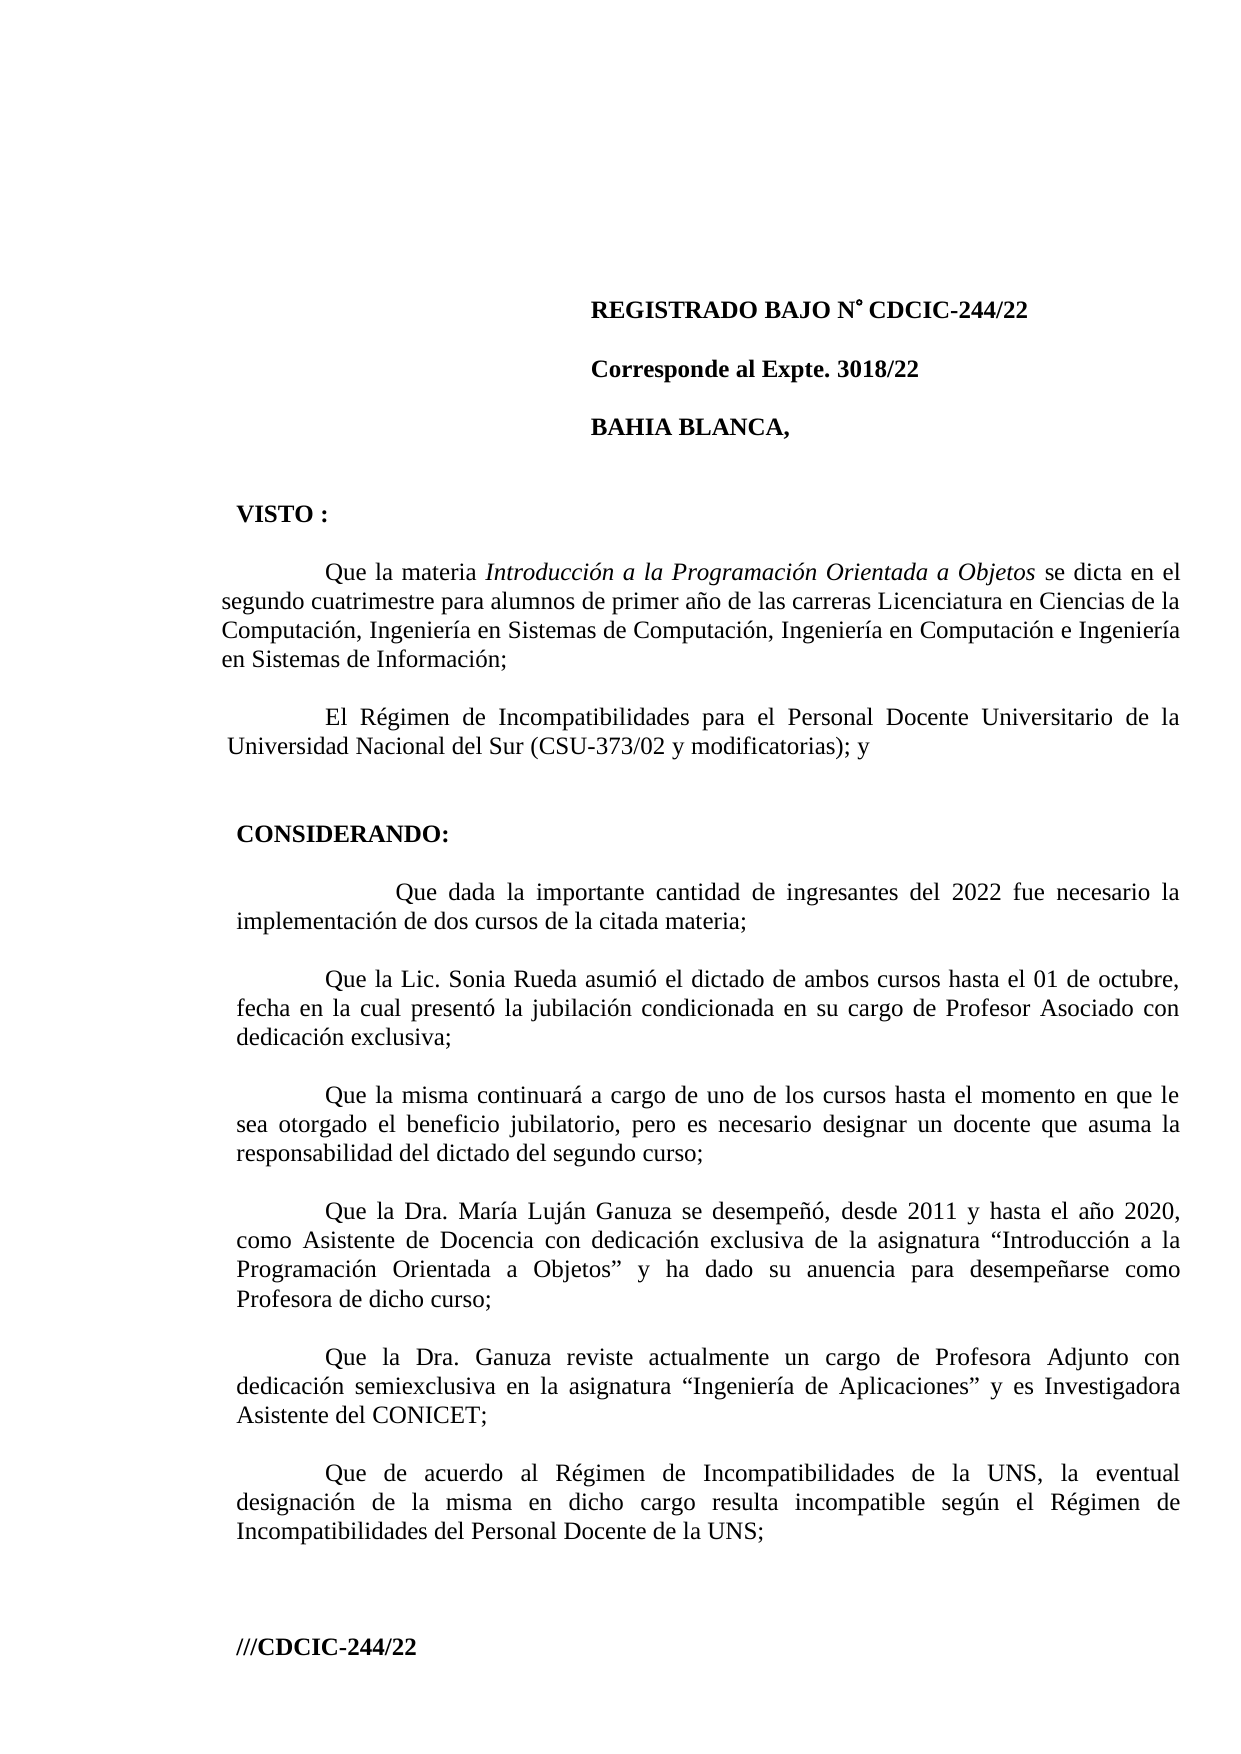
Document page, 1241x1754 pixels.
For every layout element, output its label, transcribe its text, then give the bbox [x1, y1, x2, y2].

text ///CDCIC-244/22 [236, 1632, 1181, 1661]
text Que de acuerdo al Régimen de Incompatibilidades de la UNS, la eventual designación de la misma en dicho cargo resulta incompatible según el Régimen de Incompatibilidades del Personal Docente de la UNS; [236, 1458, 1181, 1545]
text VISTO : [236, 499, 1181, 528]
text Corresponde al Expte. 3018/22 [236, 353, 1181, 382]
text REGISTRADO BAJO N CDCIC-244/22 [236, 295, 1181, 324]
text BAHIA BLANCA, [236, 412, 1181, 441]
text Que la Dra. Ganuza reviste actualmente un cargo de Profesora Adjunto con dedicación semiexclusiva en la asignatura “Ingeniería de Aplicaciones” y es Investigadora Asistente del CONICET; [236, 1342, 1181, 1429]
text Que dada la importante cantidad de ingresantes del 2022 fue necesario la implementación de dos cursos de la citada materia; [236, 877, 1181, 935]
text El Régimen de Incompatibilidades para el Personal Docente Universitario de la Universidad Nacional del Sur (CSU-373/02 y modificatorias); y [227, 702, 1181, 760]
text Que la misma continuará a cargo de uno de los cursos hasta el momento en que le sea otorgado el beneficio jubilatorio, pero es necesario designar un docente que asuma la responsabilidad del dictado del segundo curso; [236, 1080, 1181, 1167]
text Que la Lic. Sonia Rueda asumió el dictado de ambos cursos hasta el 01 de octubre, fecha en la cual presentó la jubilación condicionada en su cargo de Profesor Asociado con dedicación exclusiva; [236, 964, 1181, 1051]
text Que la materia Introducción a la Programación Orientada a Objetos se dicta en el segundo cuatrimestre para alumnos de primer año de las carreras Licenciatura en Ciencias de la Computación, Ingeniería en Sistemas de Computación, Ingeniería en Computación e Ingeniería en Sistemas de Información; [221, 557, 1181, 673]
text CONSIDERANDO: [236, 818, 1181, 847]
text Que la Dra. María Luján Ganuza se desempeñó, desde 2011 y hasta el año 2020, como Asistente de Docencia con dedicación exclusiva de la asignatura “Introducción a la Programación Orientada a Objetos” y ha dado su anuencia para desempeñarse como Profesora de dicho curso; [236, 1196, 1181, 1312]
